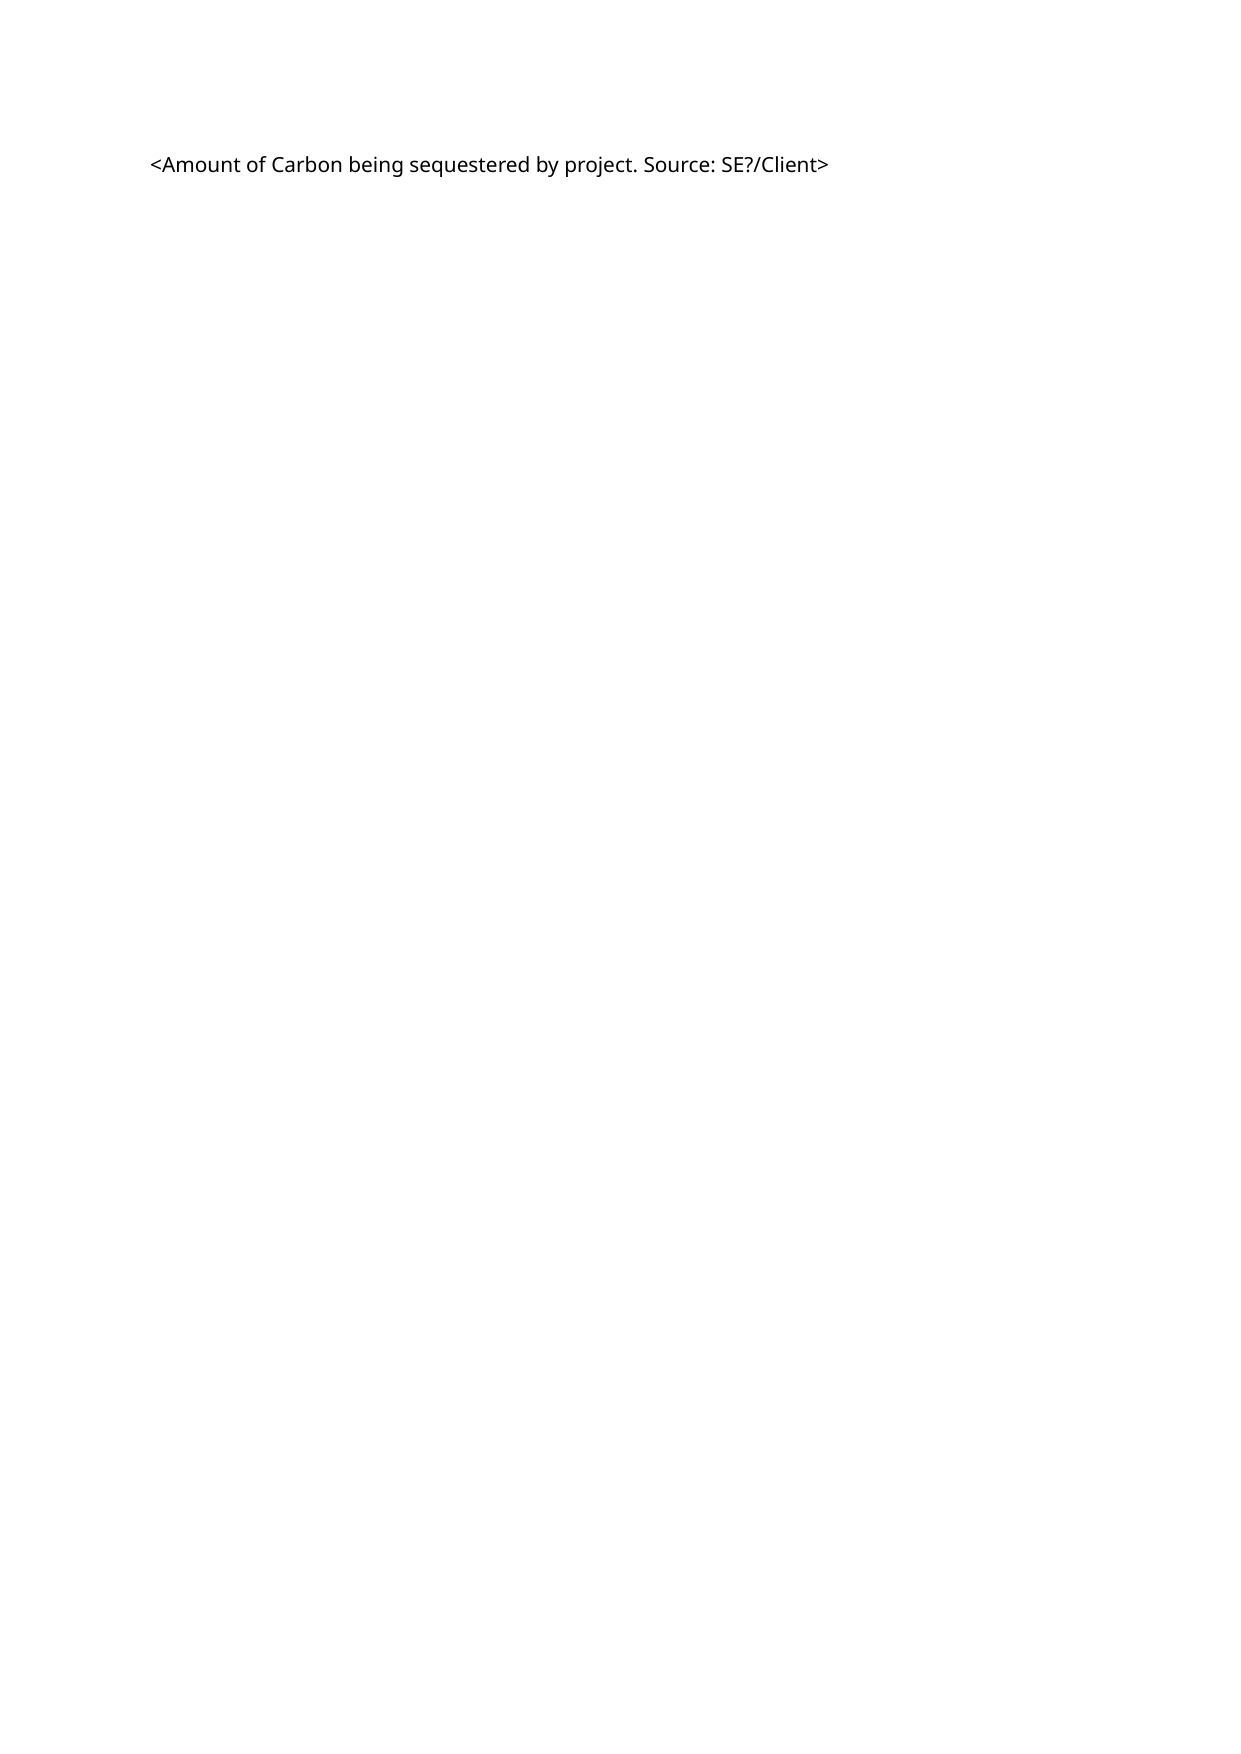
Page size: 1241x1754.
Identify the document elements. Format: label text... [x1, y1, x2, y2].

text <Amount of Carbon being sequestered by project. Source: SE?/Client> [150, 150, 1090, 178]
